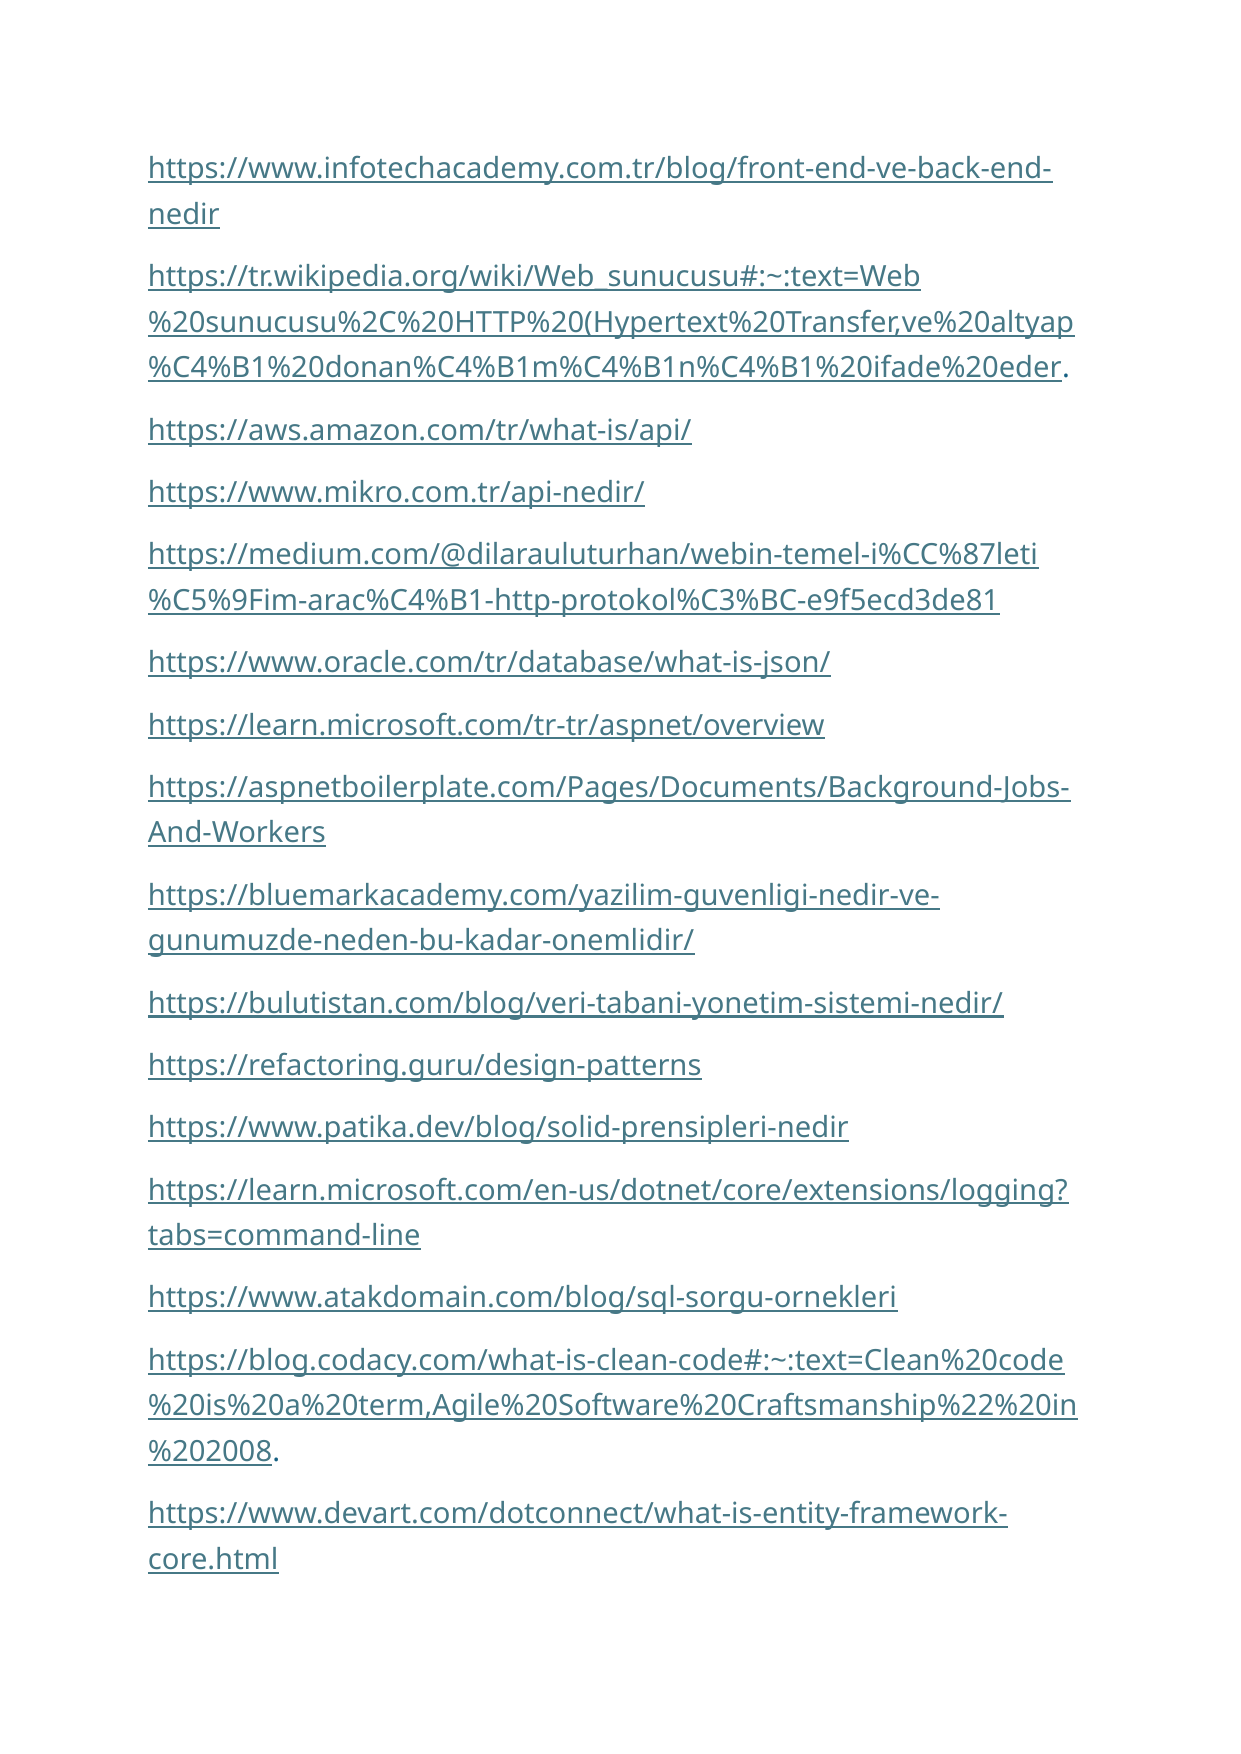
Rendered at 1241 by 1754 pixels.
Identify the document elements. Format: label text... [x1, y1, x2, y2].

text https://www.mikro.com.tr/api-nedir/ [148, 471, 1093, 511]
text https://learn.microsoft.com/en-us/dotnet/core/extensions/logging?tabs=command-line [148, 1169, 1093, 1254]
text https://www.devart.com/dotconnect/what-is-entity-framework-core.html [148, 1493, 1093, 1578]
text https://medium.com/@dilarauluturhan/webin-temel-i%CC%87leti%C5%9Fim-arac%C4%B1-http-protokol%C3%BC-e9f5ecd3de81 [148, 534, 1093, 619]
text https://learn.microsoft.com/tr-tr/aspnet/overview [148, 704, 1093, 743]
text https://aws.amazon.com/tr/what-is/api/ [148, 409, 1093, 449]
text https://tr.wikipedia.org/wiki/Web_sunucusu#:~:text=Web%20sunucusu%2C%20HTTP%20(Hypertext%20Transfer,ve%20altyap%C4%B1%20donan%C4%B1m%C4%B1n%C4%B1%20ifade%20eder. [148, 256, 1093, 386]
text https://aspnetboilerplate.com/Pages/Documents/Background-Jobs-And-Workers [148, 766, 1093, 851]
text https://bluemarkacademy.com/yazilim-guvenligi-nedir-ve-gunumuzde-neden-bu-kadar-onemlidir/ [148, 874, 1093, 959]
text https://www.oracle.com/tr/database/what-is-json/ [148, 642, 1093, 681]
text https://refactoring.guru/design-patterns [148, 1044, 1093, 1084]
text https://www.atakdomain.com/blog/sql-sorgu-ornekleri [148, 1277, 1093, 1316]
text https://bulutistan.com/blog/veri-tabani-yonetim-sistemi-nedir/ [148, 982, 1093, 1022]
text https://www.infotechacademy.com.tr/blog/front-end-ve-back-end-nedir [148, 148, 1093, 233]
text https://blog.codacy.com/what-is-clean-code#:~:text=Clean%20code%20is%20a%20term,Agile%20Software%20Craftsmanship%22%20in%202008. [148, 1339, 1093, 1470]
text https://www.patika.dev/blog/solid-prensipleri-nedir [148, 1107, 1093, 1146]
